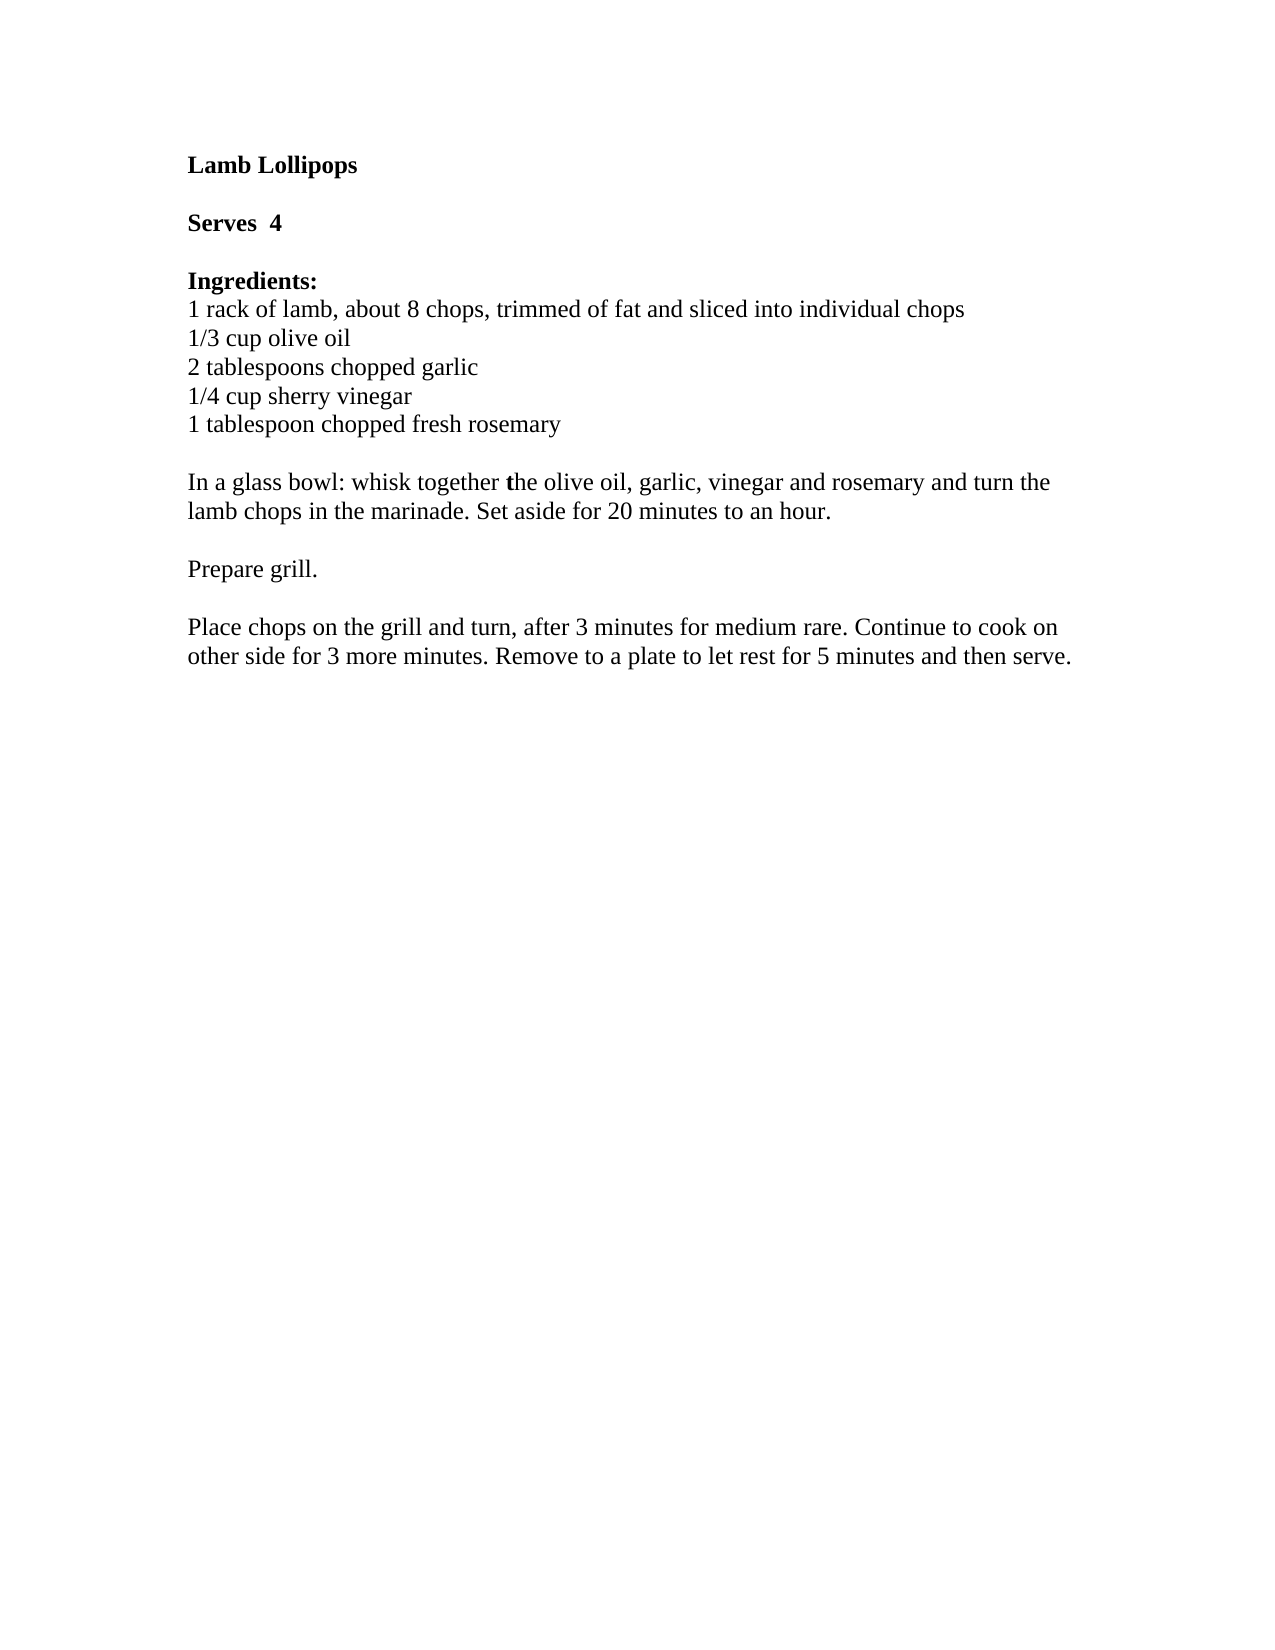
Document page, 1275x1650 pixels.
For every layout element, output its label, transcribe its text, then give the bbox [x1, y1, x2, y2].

text Ingredients: 1 rack of lamb, about 8 chops, trimmed of fat and sliced into individual chops 1/3 cup olive oil 2 tablespoons chopped garlic 1/4 cup sherry vinegar 1 tablespoon chopped fresh rosemary [187, 266, 1087, 438]
text Lamb Lollipops [187, 150, 1087, 179]
text Place chops on the grill and turn, after 3 minutes for medium rare. Continue to cook on other side for 3 more minutes. Remove to a plate to let rest for 5 minutes and then serve. [187, 612, 1087, 669]
text Prepare grill. [187, 554, 1087, 583]
text In a glass bowl: whisk together the olive oil, garlic, vinegar and rosemary and turn the lamb chops in the marinade. Set aside for 20 minutes to an hour. [187, 467, 1087, 525]
text Serves 4 [187, 208, 1087, 237]
